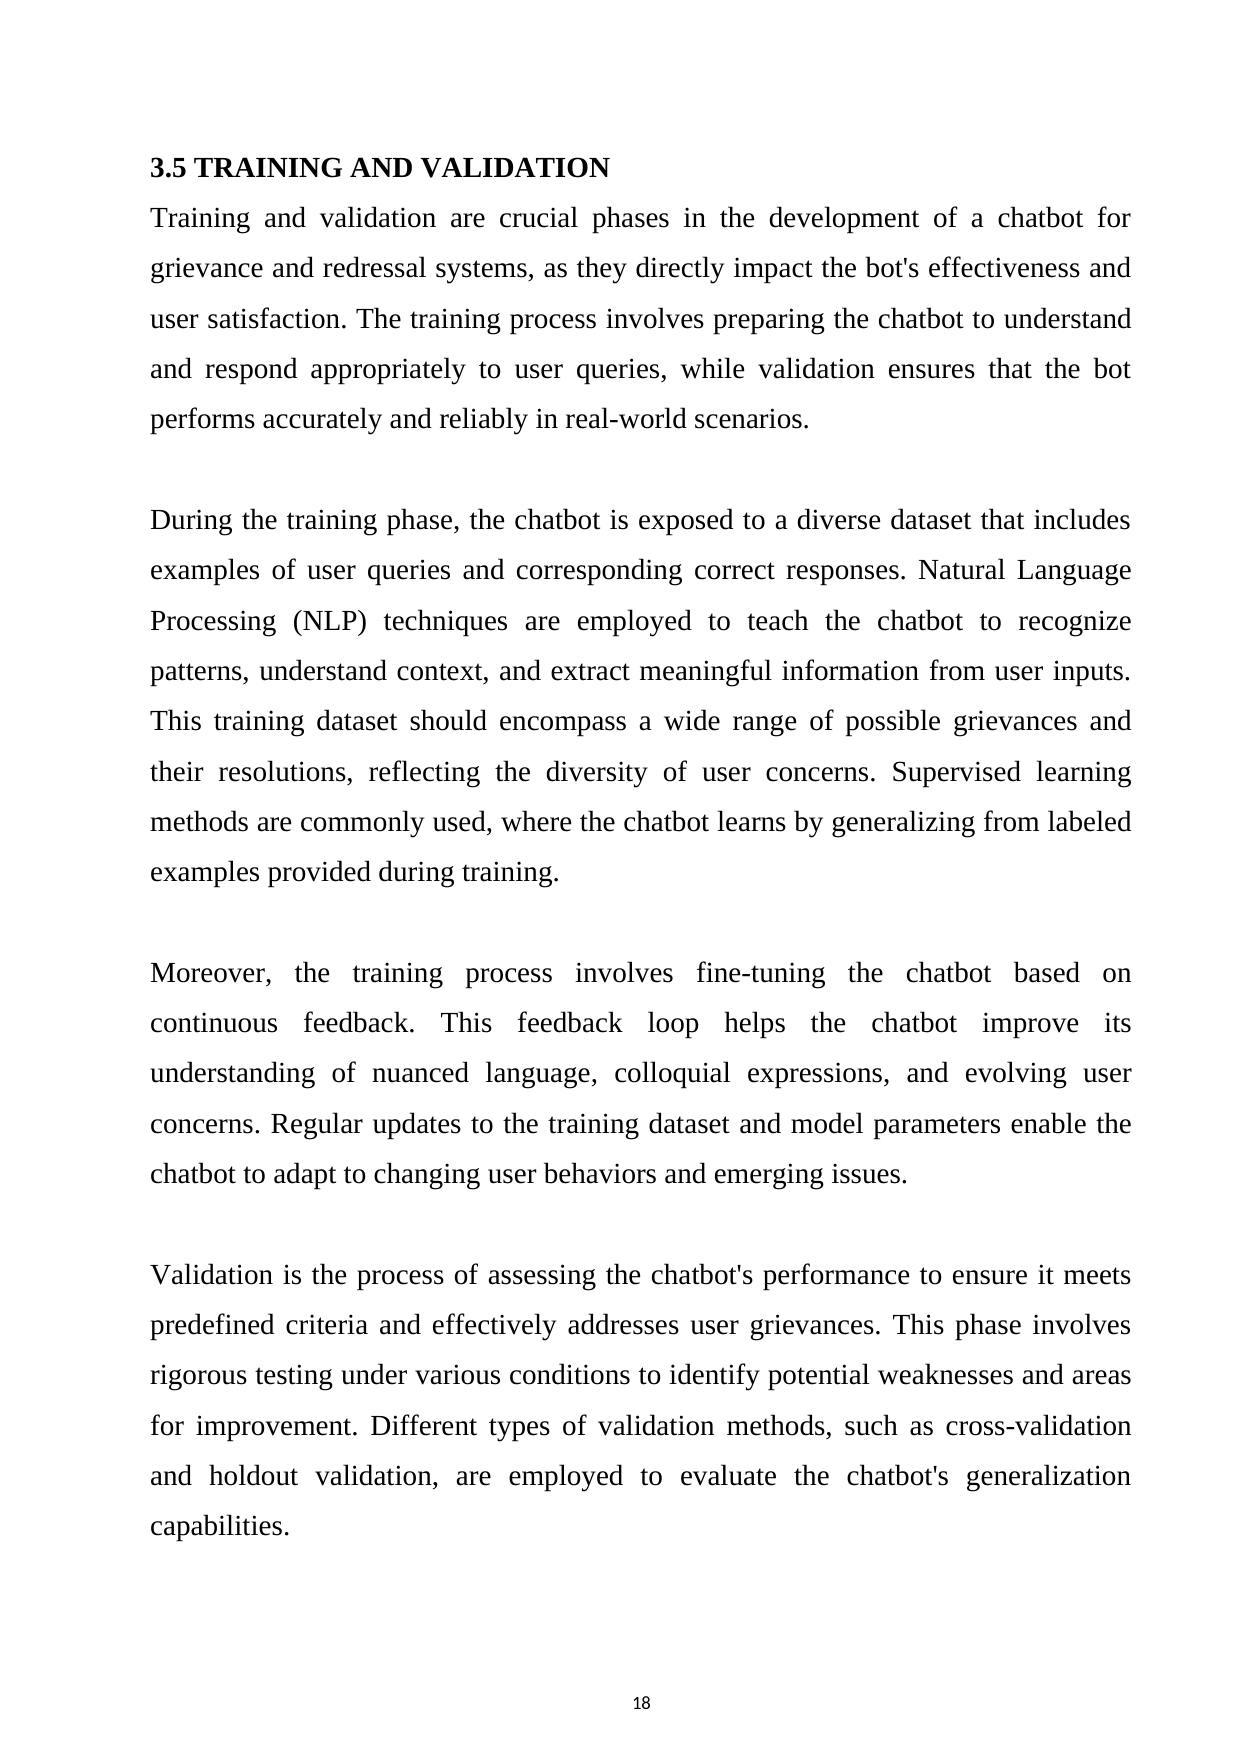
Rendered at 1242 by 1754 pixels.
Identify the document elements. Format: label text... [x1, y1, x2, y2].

text Validation is the process of assessing the chatbot's performance to ensure it meets predefined criteria and effectively addresses user grievances. This phase involves rigorous testing under various conditions to identify potential weaknesses and areas for improvement. Different types of validation methods, such as cross-validation and holdout validation, are employed to evaluate the chatbot's generalization capabilities. [150, 1257, 1133, 1542]
text 3.5 TRAINING AND VALIDATION [150, 150, 1133, 183]
text During the training phase, the chatbot is exposed to a diverse dataset that includes examples of user queries and corresponding correct responses. Natural Language Processing (NLP) techniques are employed to teach the chatbot to recognize patterns, understand context, and extract meaningful information from user inputs. This training dataset should encompass a wide range of possible grievances and their resolutions, reflecting the diversity of user concerns. Supervised learning methods are commonly used, where the chatbot learns by generalizing from labeled examples provided during training. [150, 502, 1133, 888]
text Training and validation are crucial phases in the development of a chatbot for grievance and redressal systems, as they directly impact the bot's effectiveness and user satisfaction. The training process involves preparing the chatbot to understand and respond appropriately to user queries, while validation ensures that the bot performs accurately and reliably in real-world scenarios. [150, 200, 1133, 435]
text Moreover, the training process involves fine-tuning the chatbot based on continuous feedback. This feedback loop helps the chatbot improve its understanding of nuanced language, colloquial expressions, and evolving user concerns. Regular updates to the training dataset and model parameters enable the chatbot to adapt to changing user behaviors and emerging issues. [150, 955, 1133, 1190]
